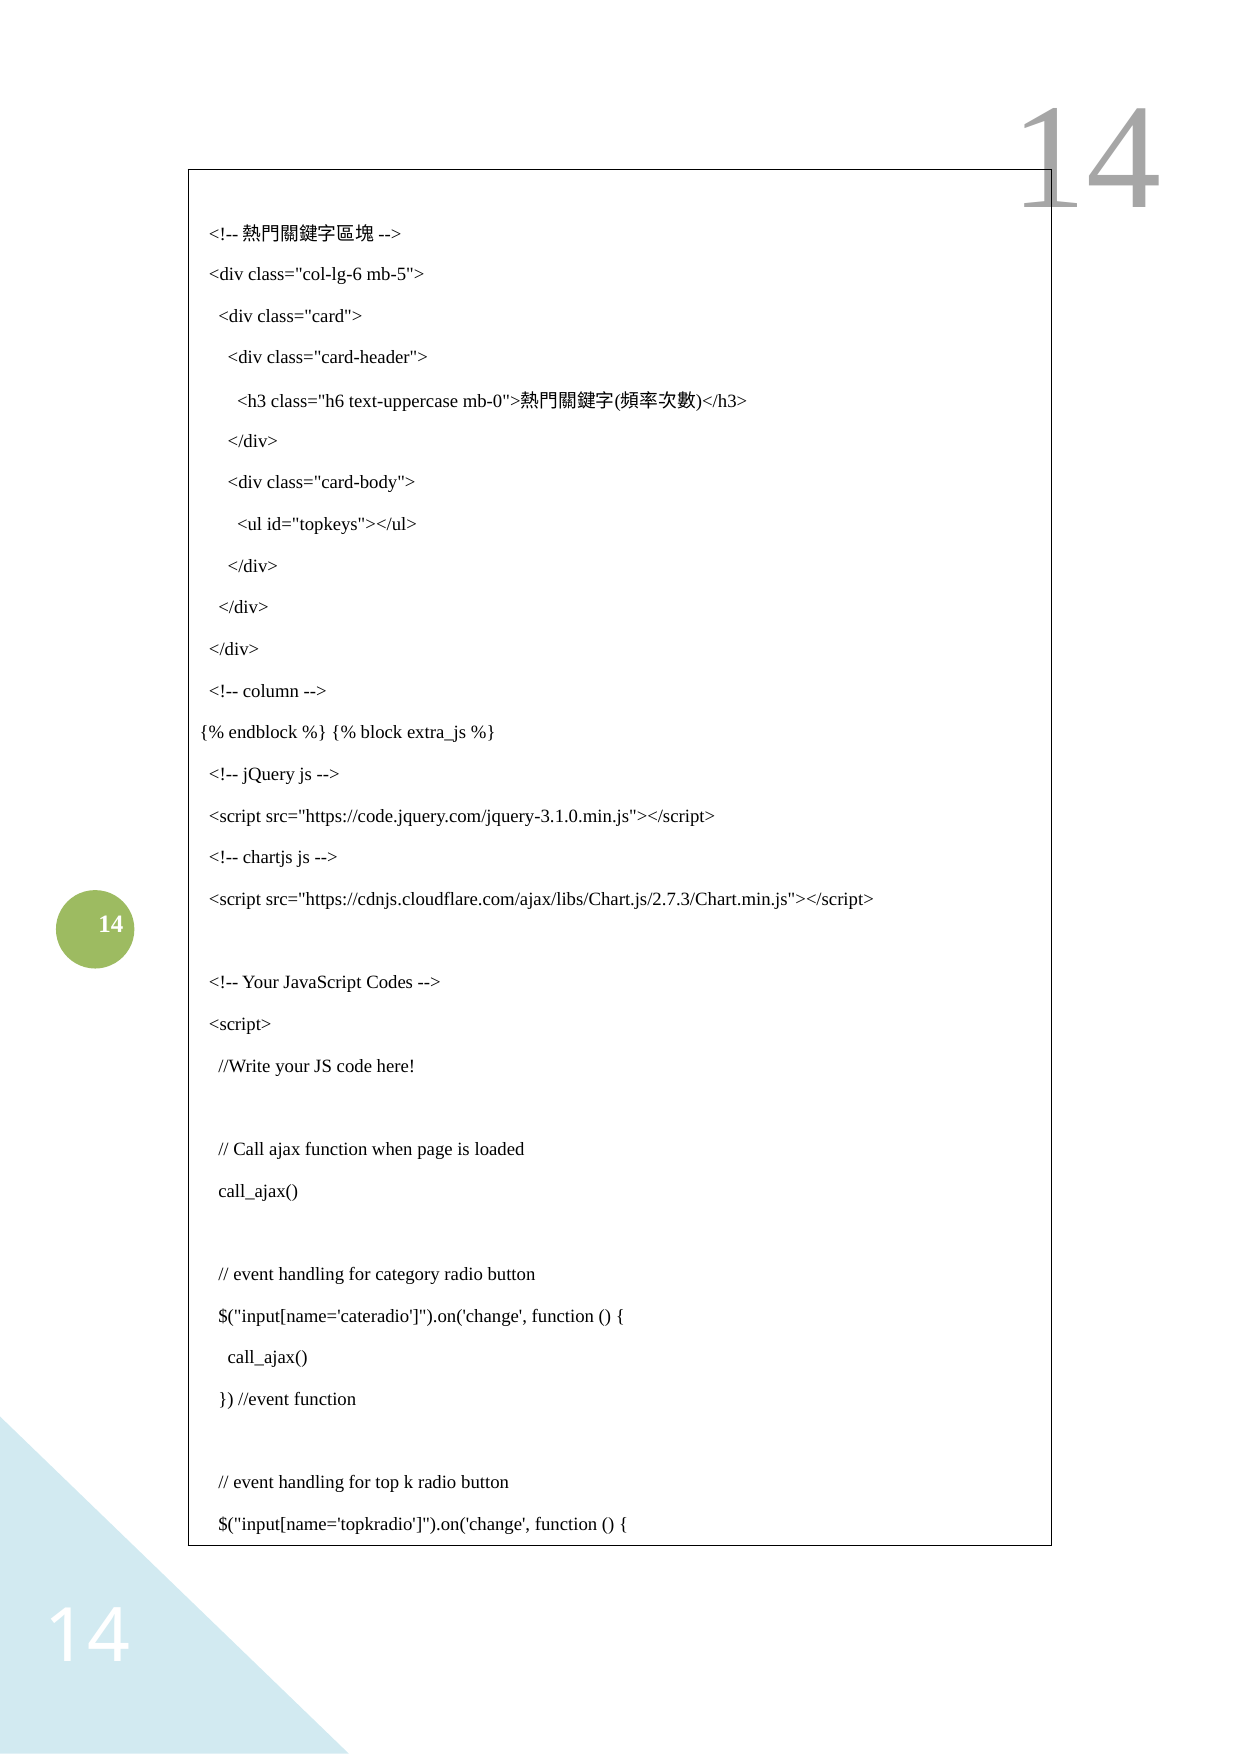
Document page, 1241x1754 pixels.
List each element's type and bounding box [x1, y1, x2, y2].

table_header [189, 170, 1051, 1545]
